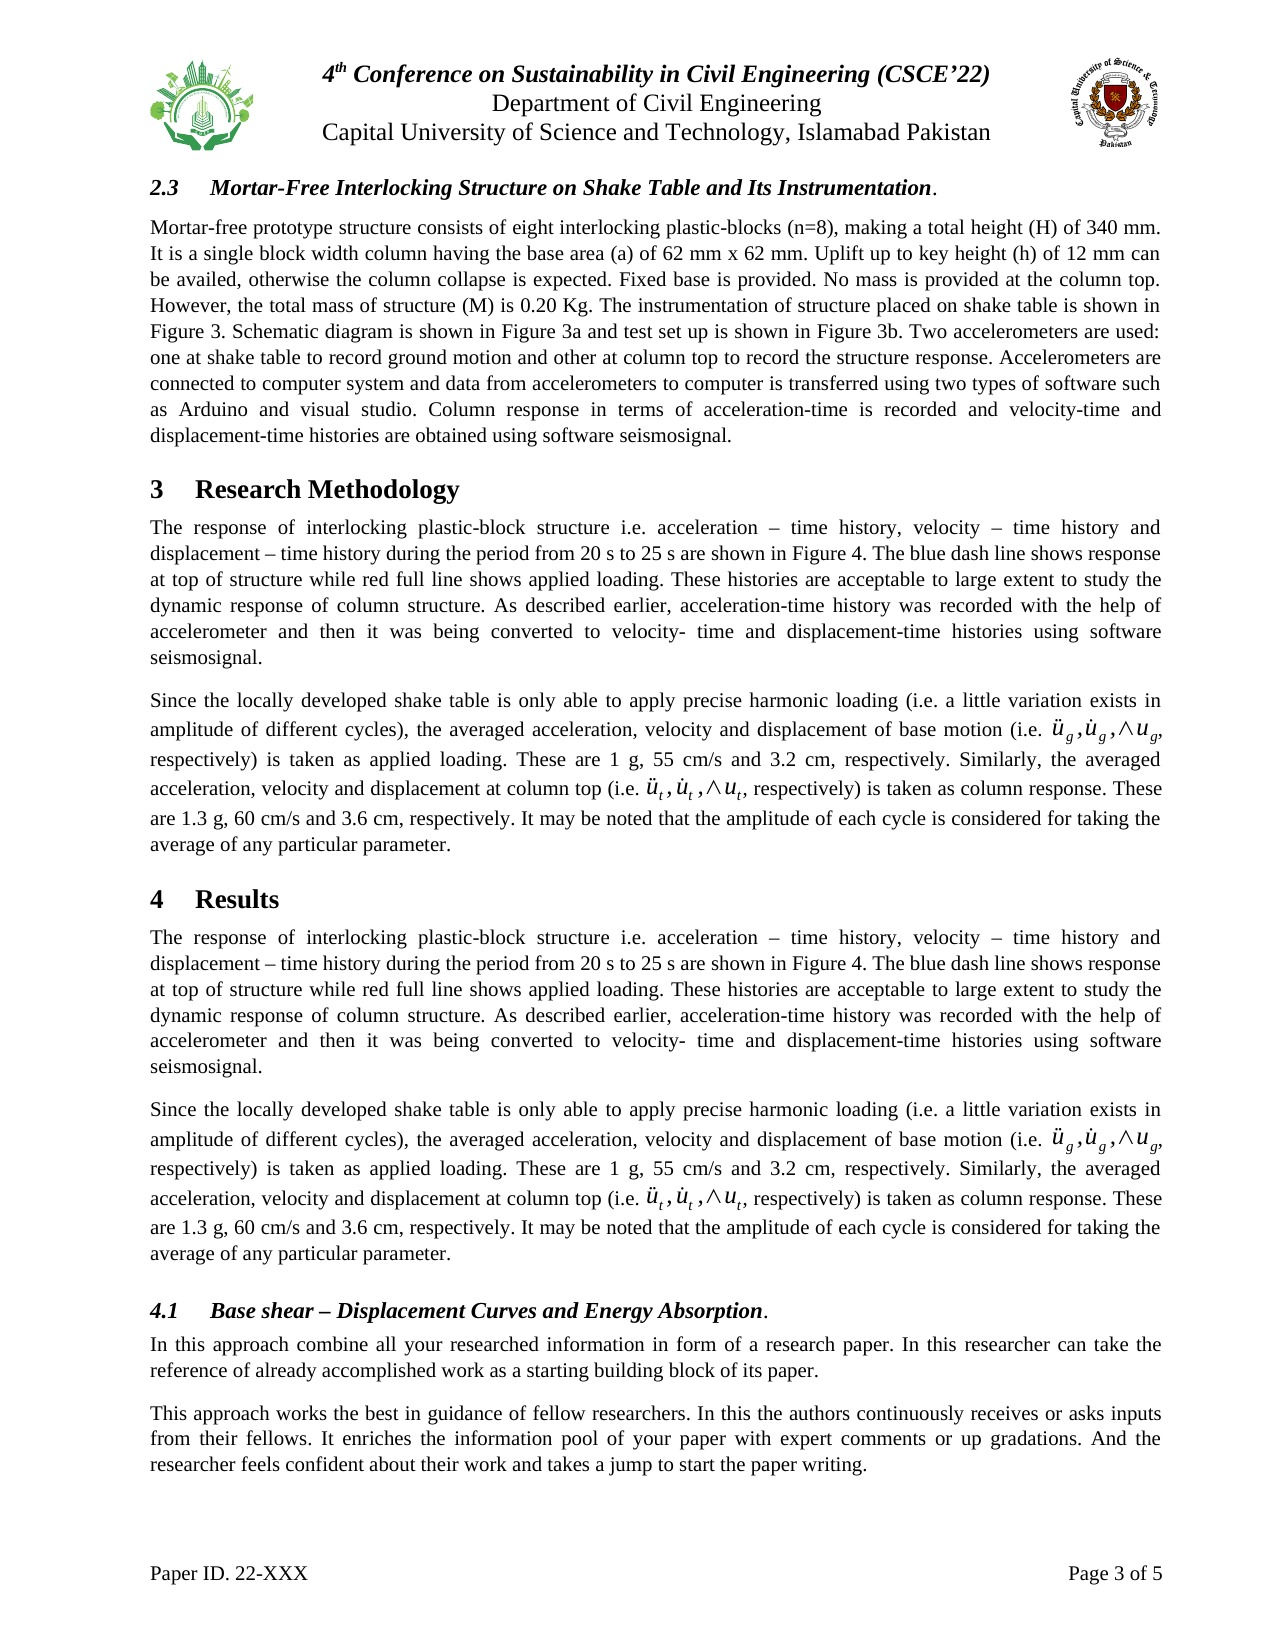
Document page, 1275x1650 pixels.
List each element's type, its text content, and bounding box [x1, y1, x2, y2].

picture [1069, 56, 1162, 149]
text The response of interlocking plastic-block structure i.e. acceleration – time history, velocity – time history and displacement – time history during the period from 20 s to 25 s are shown in Figure 4. The blue dash line shows response at top of structure while red full line shows applied loading. These histories are acceptable to large extent to study the dynamic response of column structure. As described earlier, acceleration-time history was recorded with the help of accelerometer and then it was being converted to velocity- time and displacement-time histories using software seismosignal. [150, 515, 1163, 669]
text Mortar-free prototype structure consists of eight interlocking plastic-blocks (n=8), making a total height (H) of 340 mm. It is a single block width column having the base area (a) of 62 mm x 62 mm. Uplift up to key height (h) of 12 mm can be availed, otherwise the column collapse is expected. Fixed base is provided. No mass is provided at the column top. However, the total mass of structure (M) is 0.20 Kg. The instrumentation of structure placed on shake table is shown in Figure 3. Schematic diagram is shown in Figure 3a and test set up is shown in Figure 3b. Two accelerometers are used: one at shake table to record ground motion and other at column top to record the structure response. Accelerometers are connected to computer system and data from accelerometers to computer is transferred using two types of software such as Arduino and visual studio. Column response in terms of acceleration-time is recorded and velocity-time and displacement-time histories are obtained using software seismosignal. [150, 215, 1163, 447]
text The response of interlocking plastic-block structure i.e. acceleration – time history, velocity – time history and displacement – time history during the period from 20 s to 25 s are shown in Figure 4. The blue dash line shows response at top of structure while red full line shows applied loading. These histories are acceptable to large extent to study the dynamic response of column structure. As described earlier, acceleration-time history was recorded with the help of accelerometer and then it was being converted to velocity- time and displacement-time histories using software seismosignal. [150, 925, 1163, 1078]
subtitle Base shear – Displacement Curves and Energy Absorption. [150, 1297, 1163, 1323]
subtitle Results [150, 883, 1163, 914]
text This approach works the best in guidance of fellow researchers. In this the authors continuously receives or asks inputs from their fellows. It enriches the information pool of your paper with expert comments or up gradations. And the researcher feels confident about their work and takes a jump to start the paper writing. [150, 1400, 1163, 1476]
picture [150, 59, 254, 151]
subtitle Mortar-Free Interlocking Structure on Shake Table and Its Instrumentation. [150, 174, 1163, 200]
text In this approach combine all your researched information in form of a research paper. In this researcher can take the reference of already accomplished work as a starting building block of its paper. [150, 1332, 1163, 1382]
text Since the locally developed shake table is only able to apply precise harmonic loading (i.e. a little variation exists in amplitude of different cycles), the averaged acceleration, velocity and displacement of base motion (i.e. , respectively) is taken as applied loading. These are 1 g, 55 cm/s and 3.2 cm, respectively. Similarly, the averaged acceleration, velocity and displacement at column top (i.e. , respectively) is taken as column response. These are 1.3 g, 60 cm/s and 3.6 cm, respectively. It may be noted that the amplitude of each cycle is considered for taking the average of any particular parameter. [150, 1097, 1163, 1265]
text Since the locally developed shake table is only able to apply precise harmonic loading (i.e. a little variation exists in amplitude of different cycles), the averaged acceleration, velocity and displacement of base motion (i.e. , respectively) is taken as applied loading. These are 1 g, 55 cm/s and 3.2 cm, respectively. Similarly, the averaged acceleration, velocity and displacement at column top (i.e. , respectively) is taken as column response. These are 1.3 g, 60 cm/s and 3.6 cm, respectively. It may be noted that the amplitude of each cycle is considered for taking the average of any particular parameter. [150, 688, 1163, 856]
subtitle Research Methodology [150, 473, 1163, 504]
